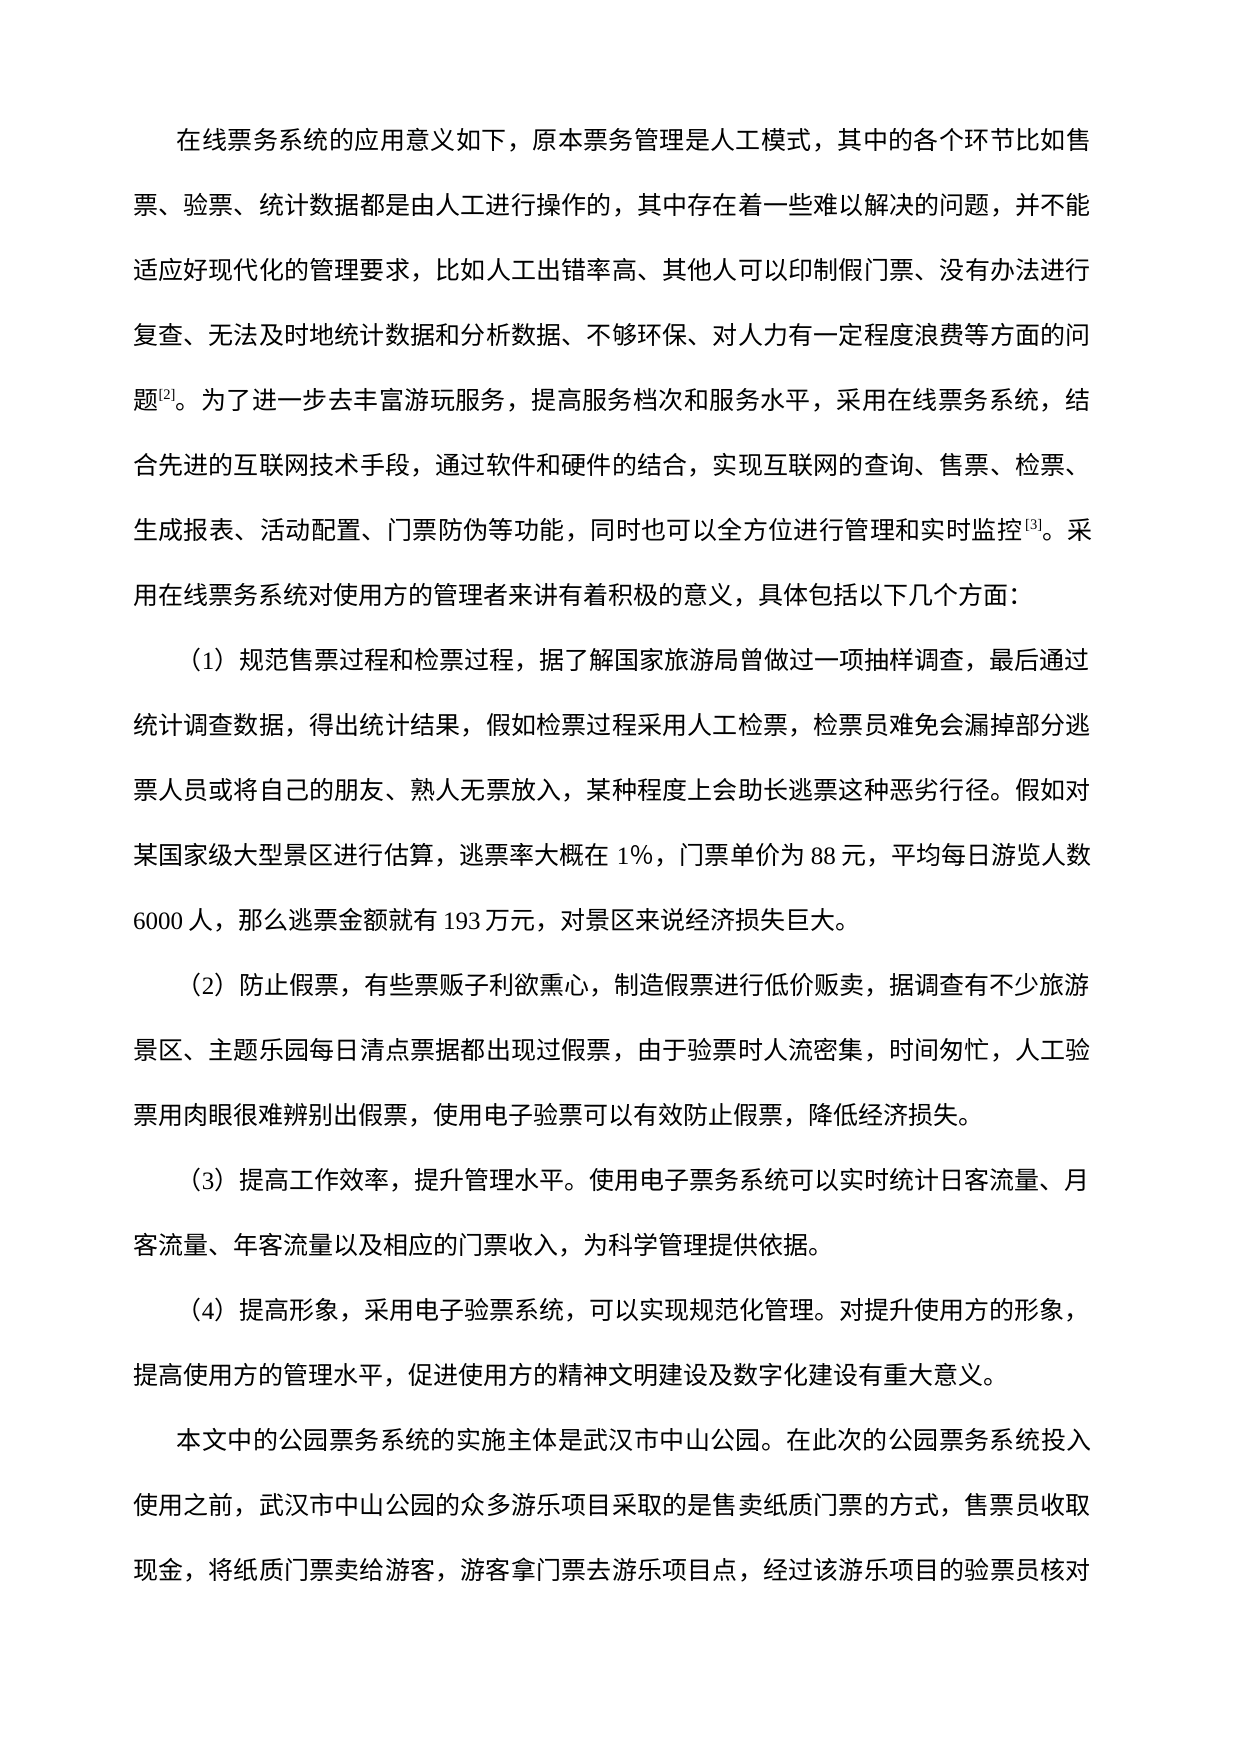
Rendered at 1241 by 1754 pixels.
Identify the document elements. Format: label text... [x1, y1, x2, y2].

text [133, 1406, 1093, 1601]
text （1）规范售票过程和检票过程，据了解国家旅游局曾做过一项抽样调查，最后通过统计调查数据，得出统计结果，假如检票过程采用人工检票，检票员难免会漏掉部分逃票人员或将自己的朋友、熟人无票放入，某种程度上会助长逃票这种恶劣行径。假如对某国家级大型景区进行估算，逃票率大概在1％，门票单价为88元，平均每日游览人数6000人，那么逃票金额就有193万元，对景区来说经济损失巨大。 [133, 626, 1093, 951]
text （3）提高工作效率，提升管理水平。使用电子票务系统可以实时统计日客流量、月客流量、年客流量以及相应的门票收入，为科学管理提供依据。 [133, 1146, 1093, 1276]
text 在线票务系统的应用意义如下，原本票务管理是人工模式，其中的各个环节比如售票、验票、统计数据都是由人工进行操作的，其中存在着一些难以解决的问题，并不能适应好现代化的管理要求，比如人工出错率高、其他人可以印制假门票、没有办法进行复查、无法及时地统计数据和分析数据、不够环保、对人力有一定程度浪费等方面的问题[2]。为了进一步去丰富游玩服务，提高服务档次和服务水平，采用在线票务系统，结合先进的互联网技术手段，通过软件和硬件的结合，实现互联网的查询、售票、检票、生成报表、活动配置、门票防伪等功能，同时也可以全方位进行管理和实时监控[3]。采用在线票务系统对使用方的管理者来讲有着积极的意义，具体包括以下几个方面： [133, 106, 1093, 626]
text （4）提高形象，采用电子验票系统，可以实现规范化管理。对提升使用方的形象，提高使用方的管理水平，促进使用方的精神文明建设及数字化建设有重大意义。 [133, 1276, 1093, 1406]
text （2）防止假票，有些票贩子利欲熏心，制造假票进行低价贩卖，据调查有不少旅游景区、主题乐园每日清点票据都出现过假票，由于验票时人流密集，时间匆忙，人工验票用肉眼很难辨别出假票，使用电子验票可以有效防止假票，降低经济损失。 [133, 951, 1093, 1146]
